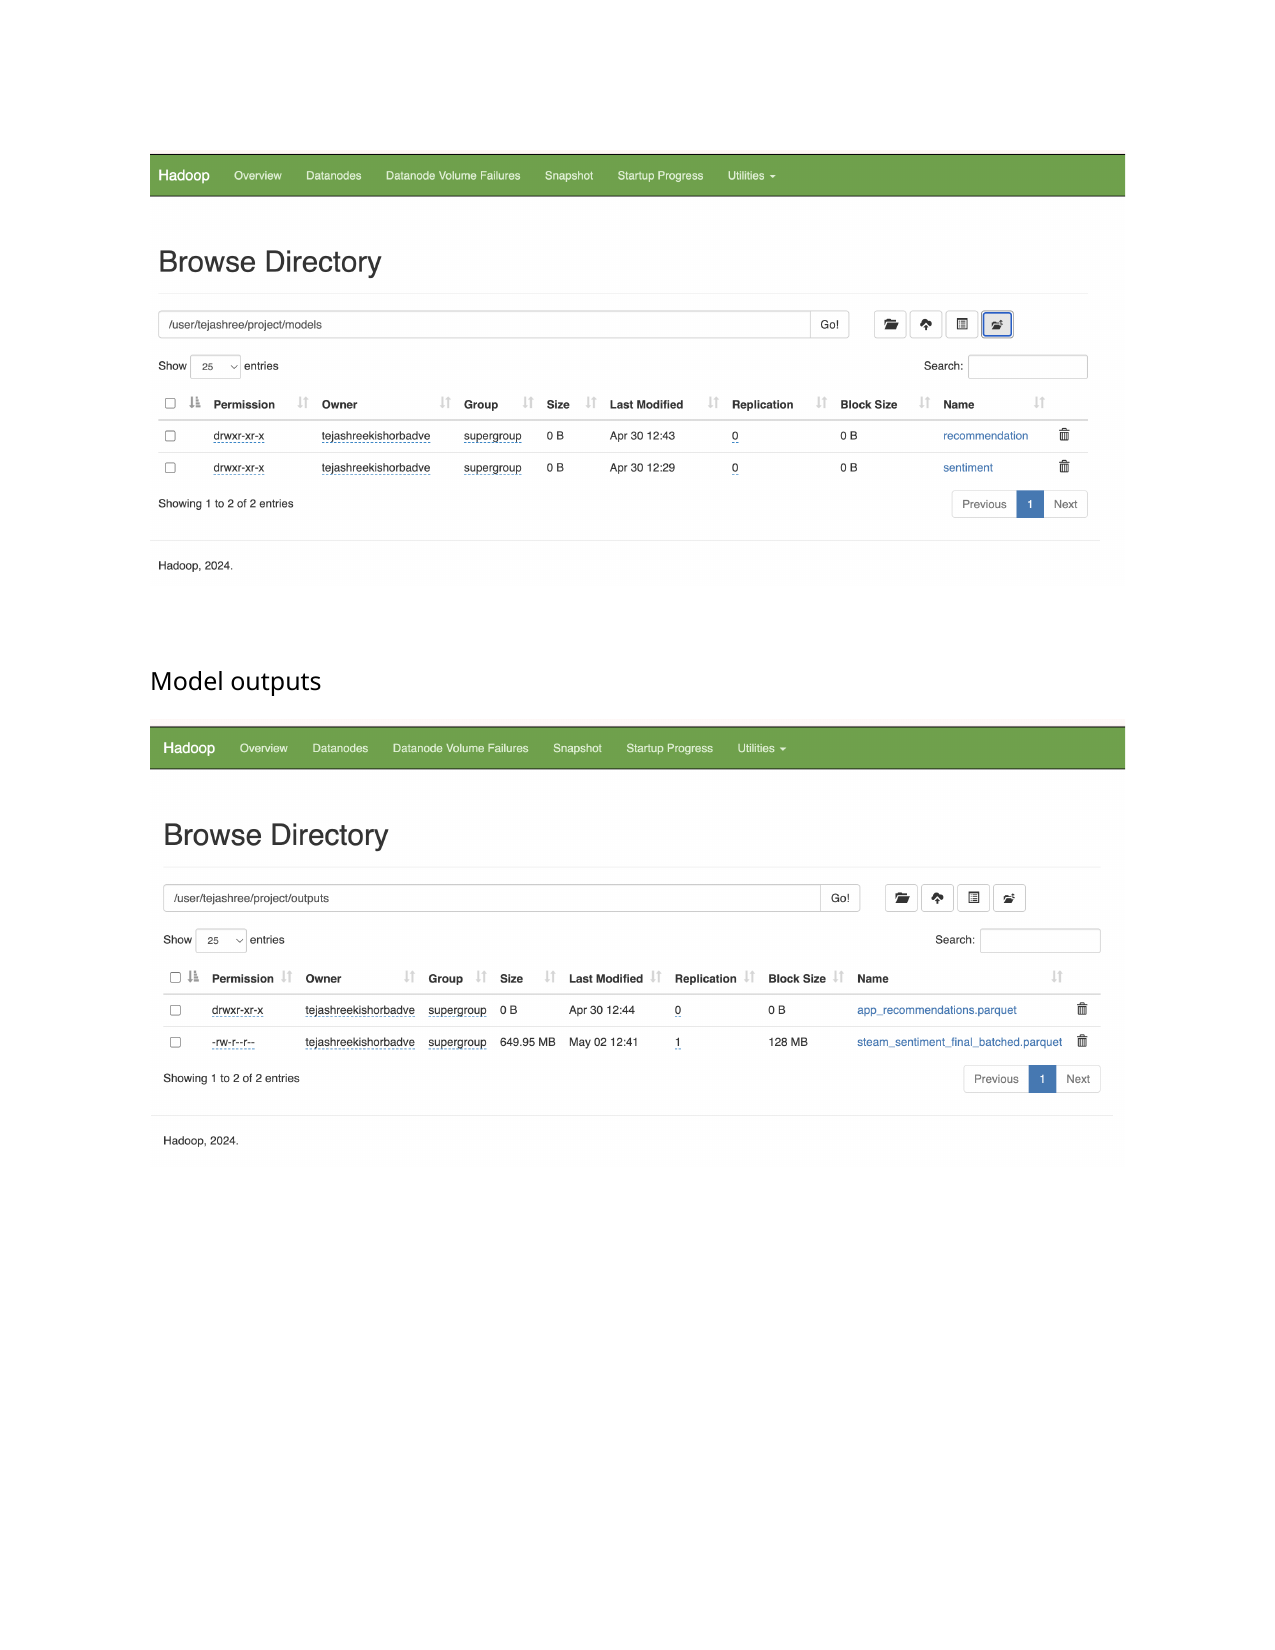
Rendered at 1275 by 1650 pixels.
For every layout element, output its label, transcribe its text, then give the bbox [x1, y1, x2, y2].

picture [150, 719, 1125, 1167]
picture [150, 150, 1125, 586]
text Model outputs [150, 663, 1125, 697]
